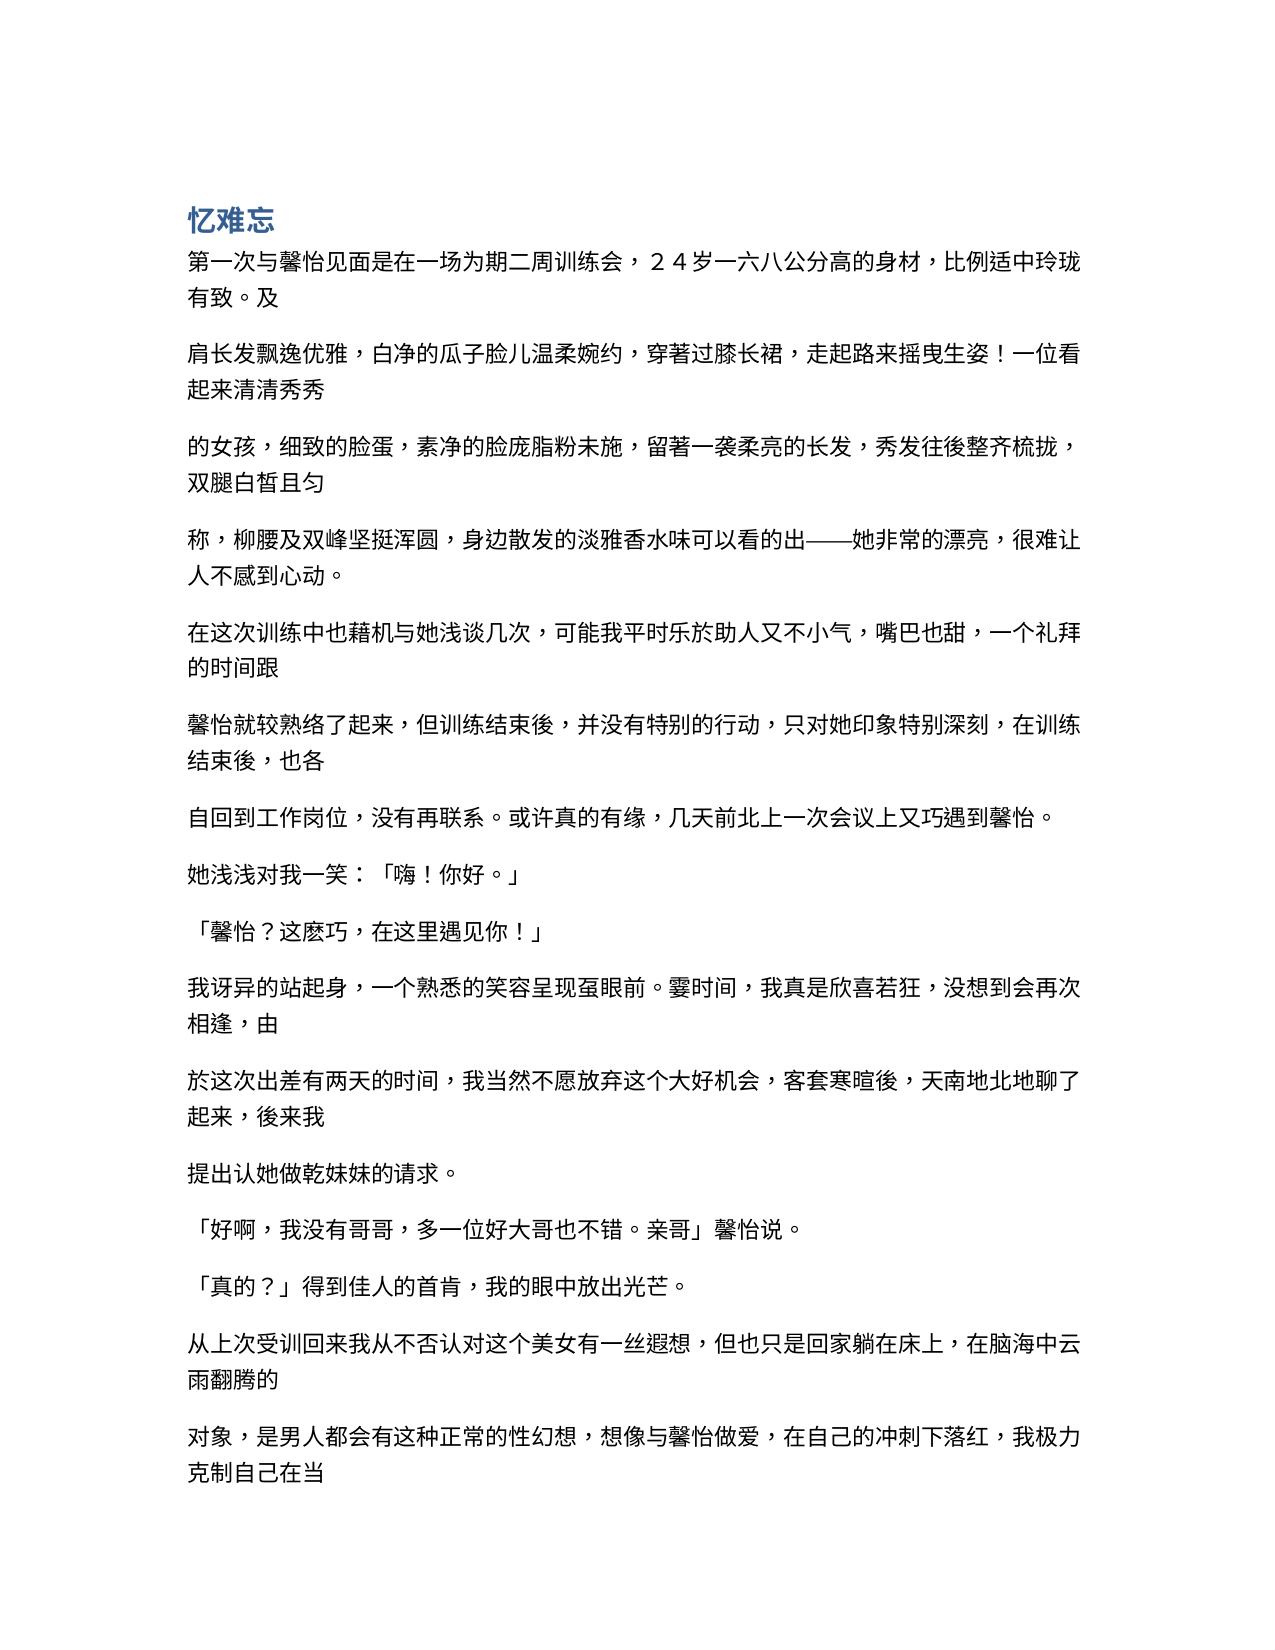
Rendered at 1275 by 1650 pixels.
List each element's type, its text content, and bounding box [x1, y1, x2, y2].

text 自回到工作岗位，没有再联系。或许真的有缘，几天前北上一次会议上又巧遇到馨怡。 [187, 802, 1087, 833]
text 在这次训练中也藉机与她浅谈几次，可能我平时乐於助人又不小气，嘴巴也甜，一个礼拜的时间跟 [187, 616, 1087, 684]
text 她浅浅对我一笑：「嗨！你好。」 [187, 859, 1087, 890]
text 馨怡就较熟络了起来，但训练结束後，并没有特别的行动，只对她印象特别深刻，在训练结束後，也各 [187, 709, 1087, 776]
text 我讶异的站起身，一个熟悉的笑容呈现虿眼前。霎时间，我真是欣喜若狂，没想到会再次相逢，由 [187, 972, 1087, 1039]
text 「馨怡？这麽巧，在这里遇见你！」 [187, 915, 1087, 947]
text 提出认她做乾妹妹的请求。 [187, 1158, 1087, 1189]
text 对象，是男人都会有这种正常的性幻想，想像与馨怡做爱，在自己的冲刺下落红，我极力克制自己在当 [187, 1421, 1087, 1488]
text 「真的？」得到佳人的首肯，我的眼中放出光芒。 [187, 1271, 1087, 1302]
text 从上次受训回来我从不否认对这个美女有一丝遐想，但也只是回家躺在床上，在脑海中云雨翻腾的 [187, 1328, 1087, 1395]
text 的女孩，细致的脸蛋，素净的脸庞脂粉未施，留著一袭柔亮的长发，秀发往後整齐梳拢，双腿白皙且匀 [187, 431, 1087, 498]
text 称，柳腰及双峰坚挺浑圆，身边散发的淡雅香水味可以看的出——她非常的漂亮，很难让人不感到心动。 [187, 524, 1087, 591]
text 於这次出差有两天的时间，我当然不愿放弃这个大好机会，客套寒暄後，天南地北地聊了起来，後来我 [187, 1065, 1087, 1132]
text 第一次与馨怡见面是在一场为期二周训练会，２４岁一六八公分高的身材，比例适中玲珑有致。及 [187, 246, 1087, 313]
subtitle 忆难忘 [187, 200, 1087, 240]
text 「好啊，我没有哥哥，多一位好大哥也不错。亲哥」馨怡说。 [187, 1214, 1087, 1246]
text 肩长发飘逸优雅，白净的瓜子脸儿温柔婉约，穿著过膝长裙，走起路来摇曳生姿！一位看起来清清秀秀 [187, 338, 1087, 406]
